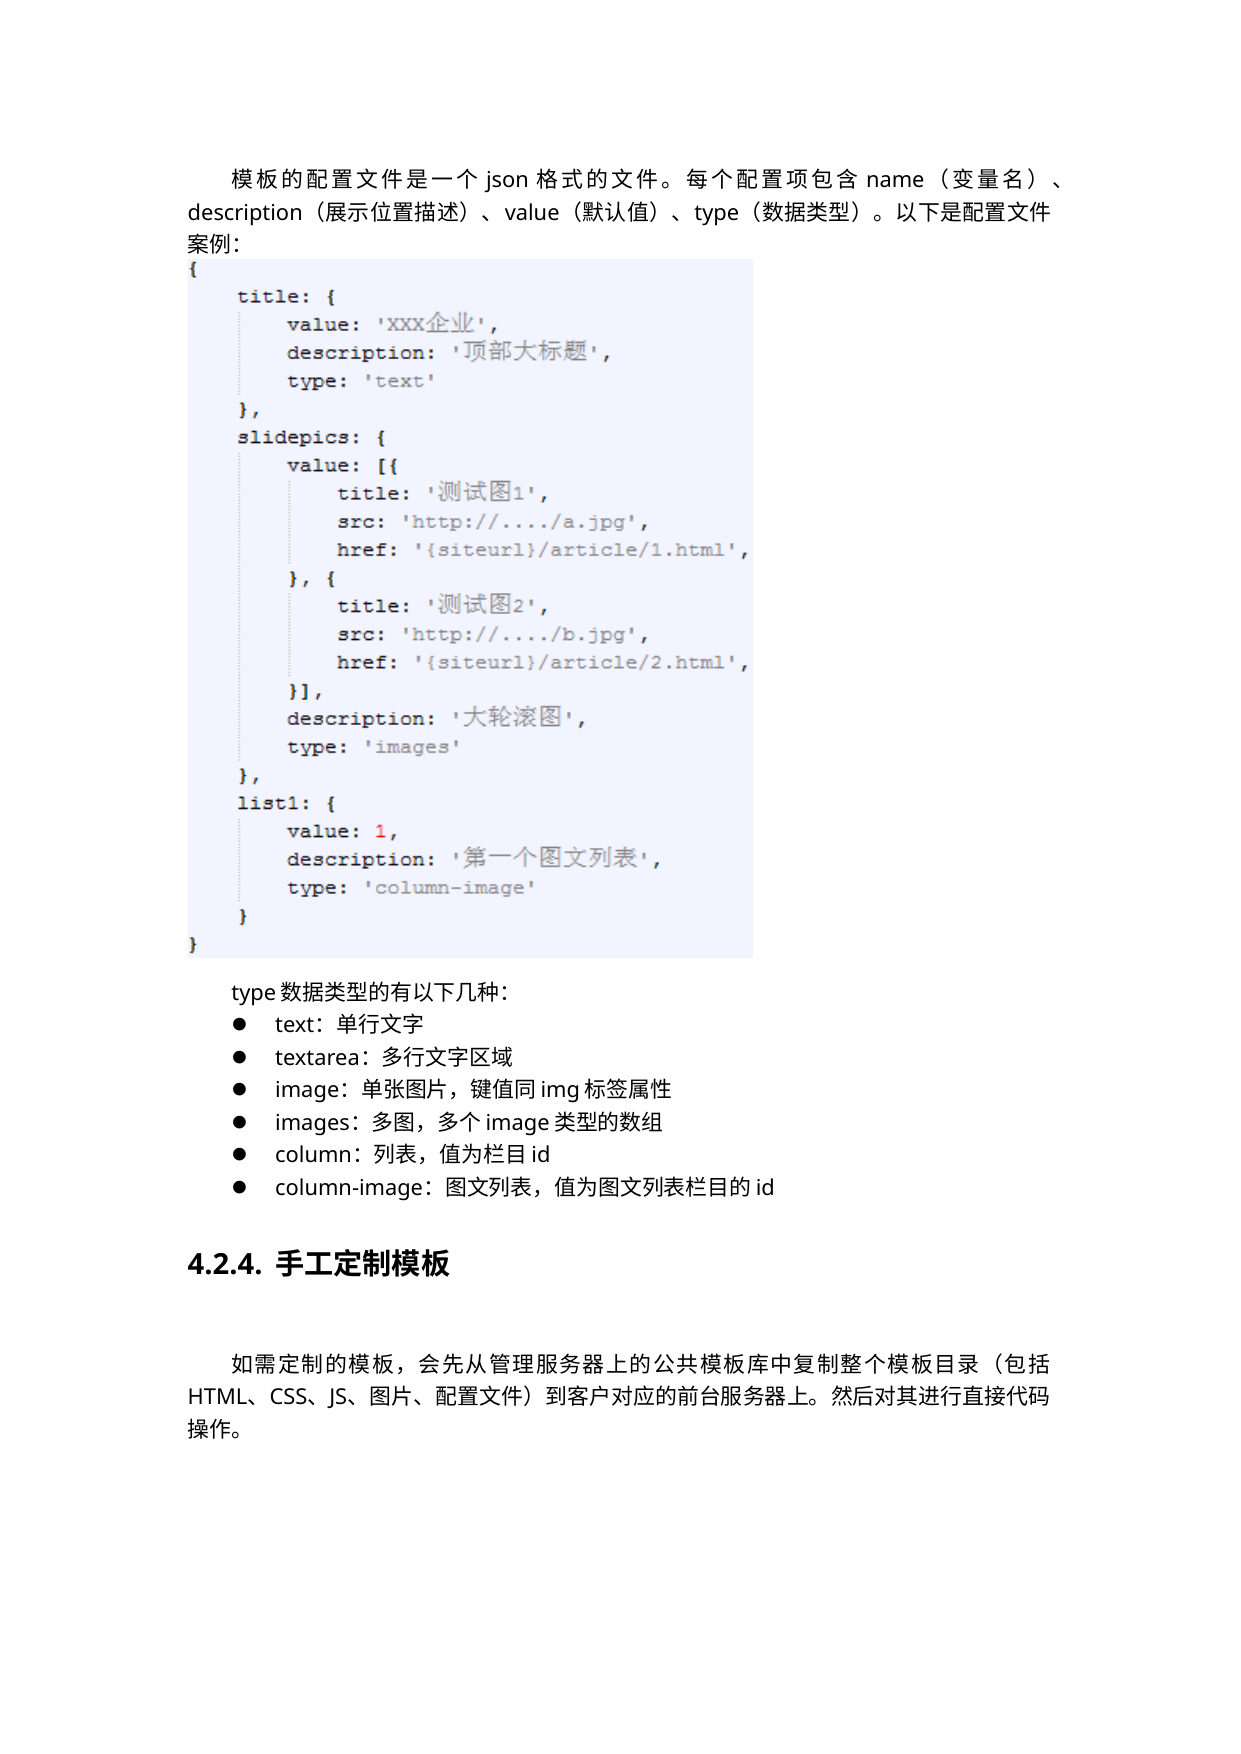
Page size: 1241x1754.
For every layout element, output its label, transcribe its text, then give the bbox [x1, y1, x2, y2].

picture [187, 259, 754, 958]
list 模板的配置文件是一个json格式的文件。每个配置项包含name（变量名）、description（展示位置描述）、value（默认值）、type（数据类型）。以下是配置文件案例： [187, 162, 1053, 259]
list textarea：多行文字区域 [231, 1039, 1053, 1072]
list text：单行文字 [231, 1007, 1053, 1039]
list type数据类型的有以下几种： [187, 974, 1053, 1007]
list column：列表，值为栏目id [231, 1137, 1053, 1169]
list column-image：图文列表，值为图文列表栏目的id [231, 1169, 1053, 1202]
subtitle 手工定制模板 [187, 1229, 1053, 1294]
list image：单张图片，键值同img标签属性 [231, 1072, 1053, 1104]
list 如需定制的模板，会先从管理服务器上的公共模板库中复制整个模板目录（包括HTML、CSS、JS、图片、配置文件）到客户对应的前台服务器上。然后对其进行直接代码操作。 [187, 1346, 1053, 1444]
list images：多图，多个image类型的数组 [231, 1104, 1053, 1137]
